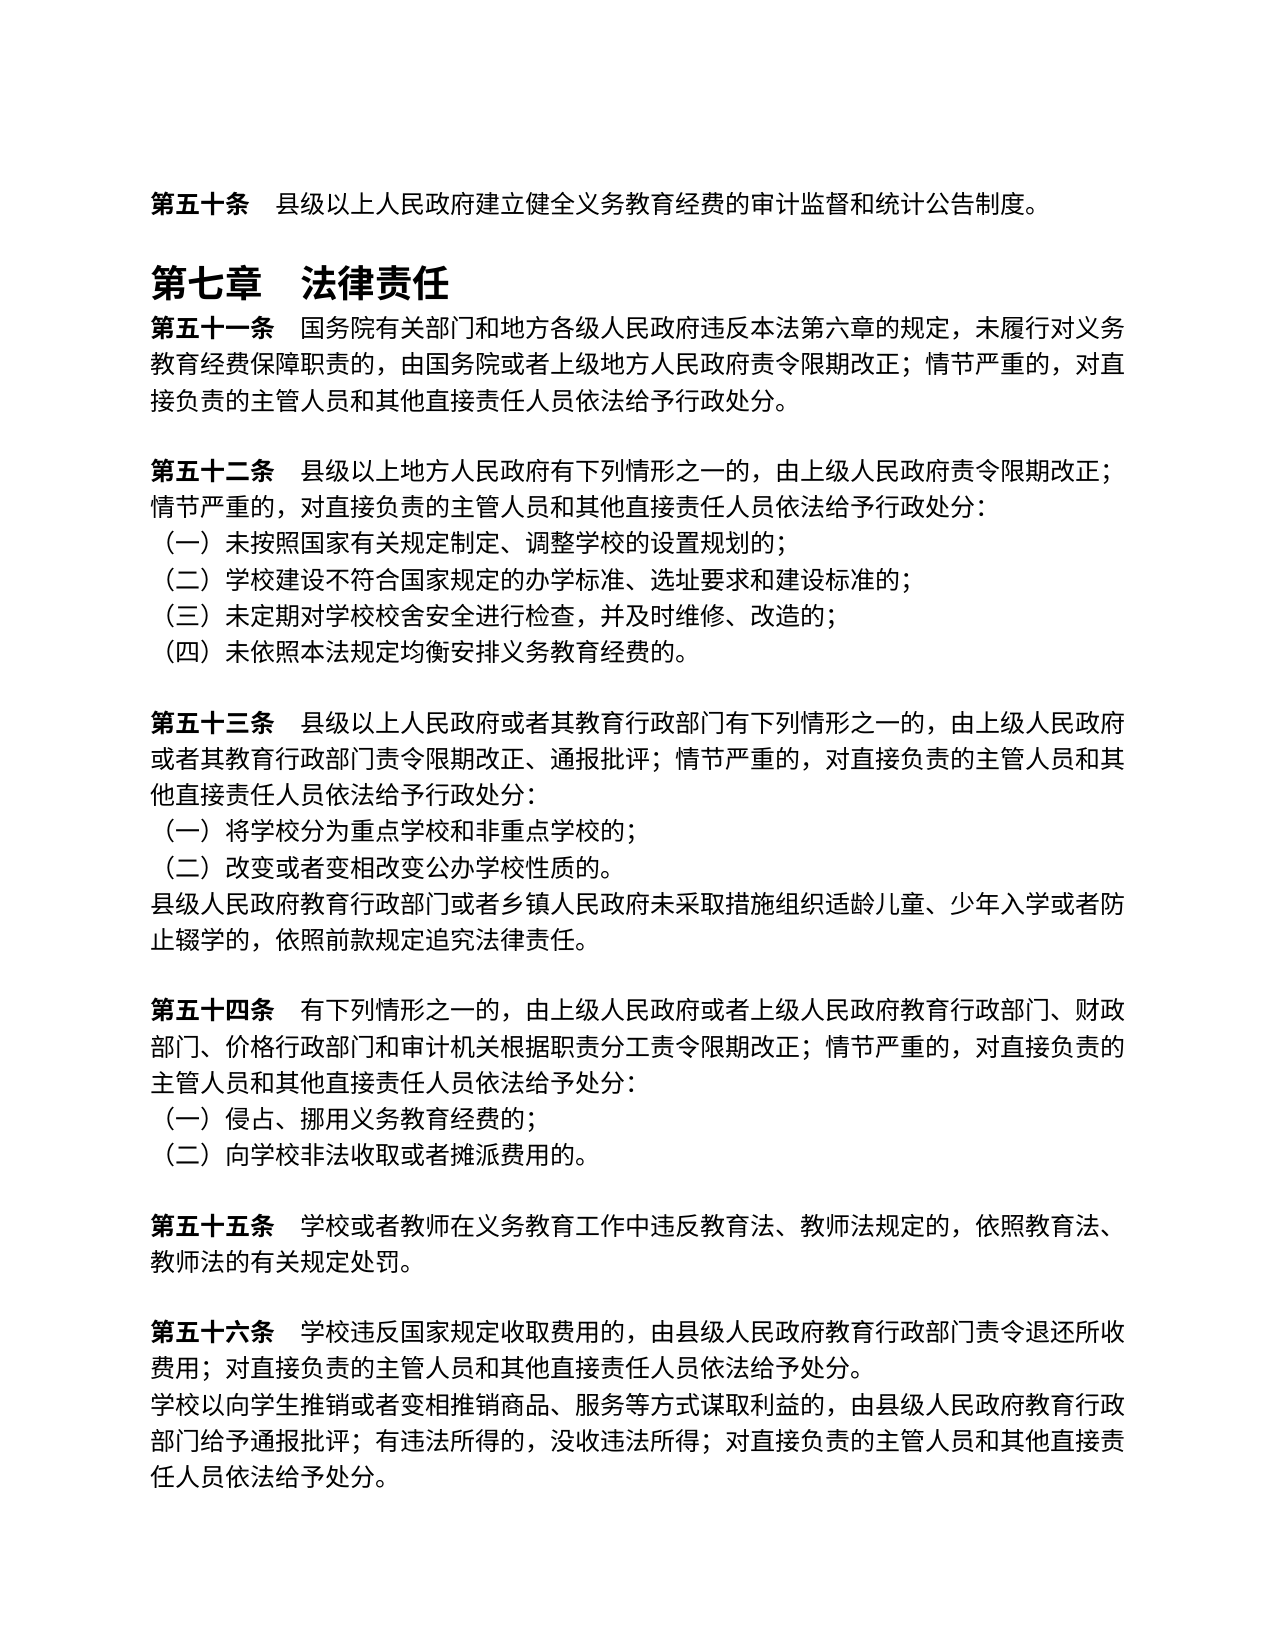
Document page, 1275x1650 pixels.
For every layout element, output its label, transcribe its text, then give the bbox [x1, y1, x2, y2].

text 第五十三条 县级以上人民政府或者其教育行政部门有下列情形之一的，由上级人民政府或者其教育行政部门责令限期改正、通报批评；情节严重的，对直接负责的主管人员和其他直接责任人员依法给予行政处分： [150, 703, 1125, 812]
text 第五十二条 县级以上地方人民政府有下列情形之一的，由上级人民政府责令限期改正；情节严重的，对直接负责的主管人员和其他直接责任人员依法给予行政处分： [150, 451, 1125, 524]
text 第五十五条 学校或者教师在义务教育工作中违反教育法、教师法规定的，依照教育法、教师法的有关规定处罚。 [150, 1206, 1125, 1279]
text （一）将学校分为重点学校和非重点学校的； [150, 812, 1125, 848]
text （二）向学校非法收取或者摊派费用的。 [150, 1136, 1125, 1172]
text （二）改变或者变相改变公办学校性质的。 [150, 848, 1125, 884]
text 第五十条 县级以上人民政府建立健全义务教育经费的审计监督和统计公告制度。 [150, 184, 1125, 220]
text 第五十四条 有下列情形之一的，由上级人民政府或者上级人民政府教育行政部门、财政部门、价格行政部门和审计机关根据职责分工责令限期改正；情节严重的，对直接负责的主管人员和其他直接责任人员依法给予处分： [150, 991, 1125, 1099]
text 第七章 法律责任 [150, 254, 1125, 309]
text （二）学校建设不符合国家规定的办学标准、选址要求和建设标准的； [150, 560, 1125, 596]
text 第五十六条 学校违反国家规定收取费用的，由县级人民政府教育行政部门责令退还所收费用；对直接负责的主管人员和其他直接责任人员依法给予处分。 [150, 1313, 1125, 1385]
text （一）未按照国家有关规定制定、调整学校的设置规划的； [150, 524, 1125, 560]
text 学校以向学生推销或者变相推销商品、服务等方式谋取利益的，由县级人民政府教育行政部门给予通报批评；有违法所得的，没收违法所得；对直接负责的主管人员和其他直接责任人员依法给予处分。 [150, 1385, 1125, 1494]
text （四）未依照本法规定均衡安排义务教育经费的。 [150, 633, 1125, 669]
text 县级人民政府教育行政部门或者乡镇人民政府未采取措施组织适龄儿童、少年入学或者防止辍学的，依照前款规定追究法律责任。 [150, 884, 1125, 957]
text （三）未定期对学校校舍安全进行检查，并及时维修、改造的； [150, 596, 1125, 633]
text 第五十一条 国务院有关部门和地方各级人民政府违反本法第六章的规定，未履行对义务教育经费保障职责的，由国务院或者上级地方人民政府责令限期改正；情节严重的，对直接负责的主管人员和其他直接责任人员依法给予行政处分。 [150, 309, 1125, 417]
text （一）侵占、挪用义务教育经费的； [150, 1099, 1125, 1136]
